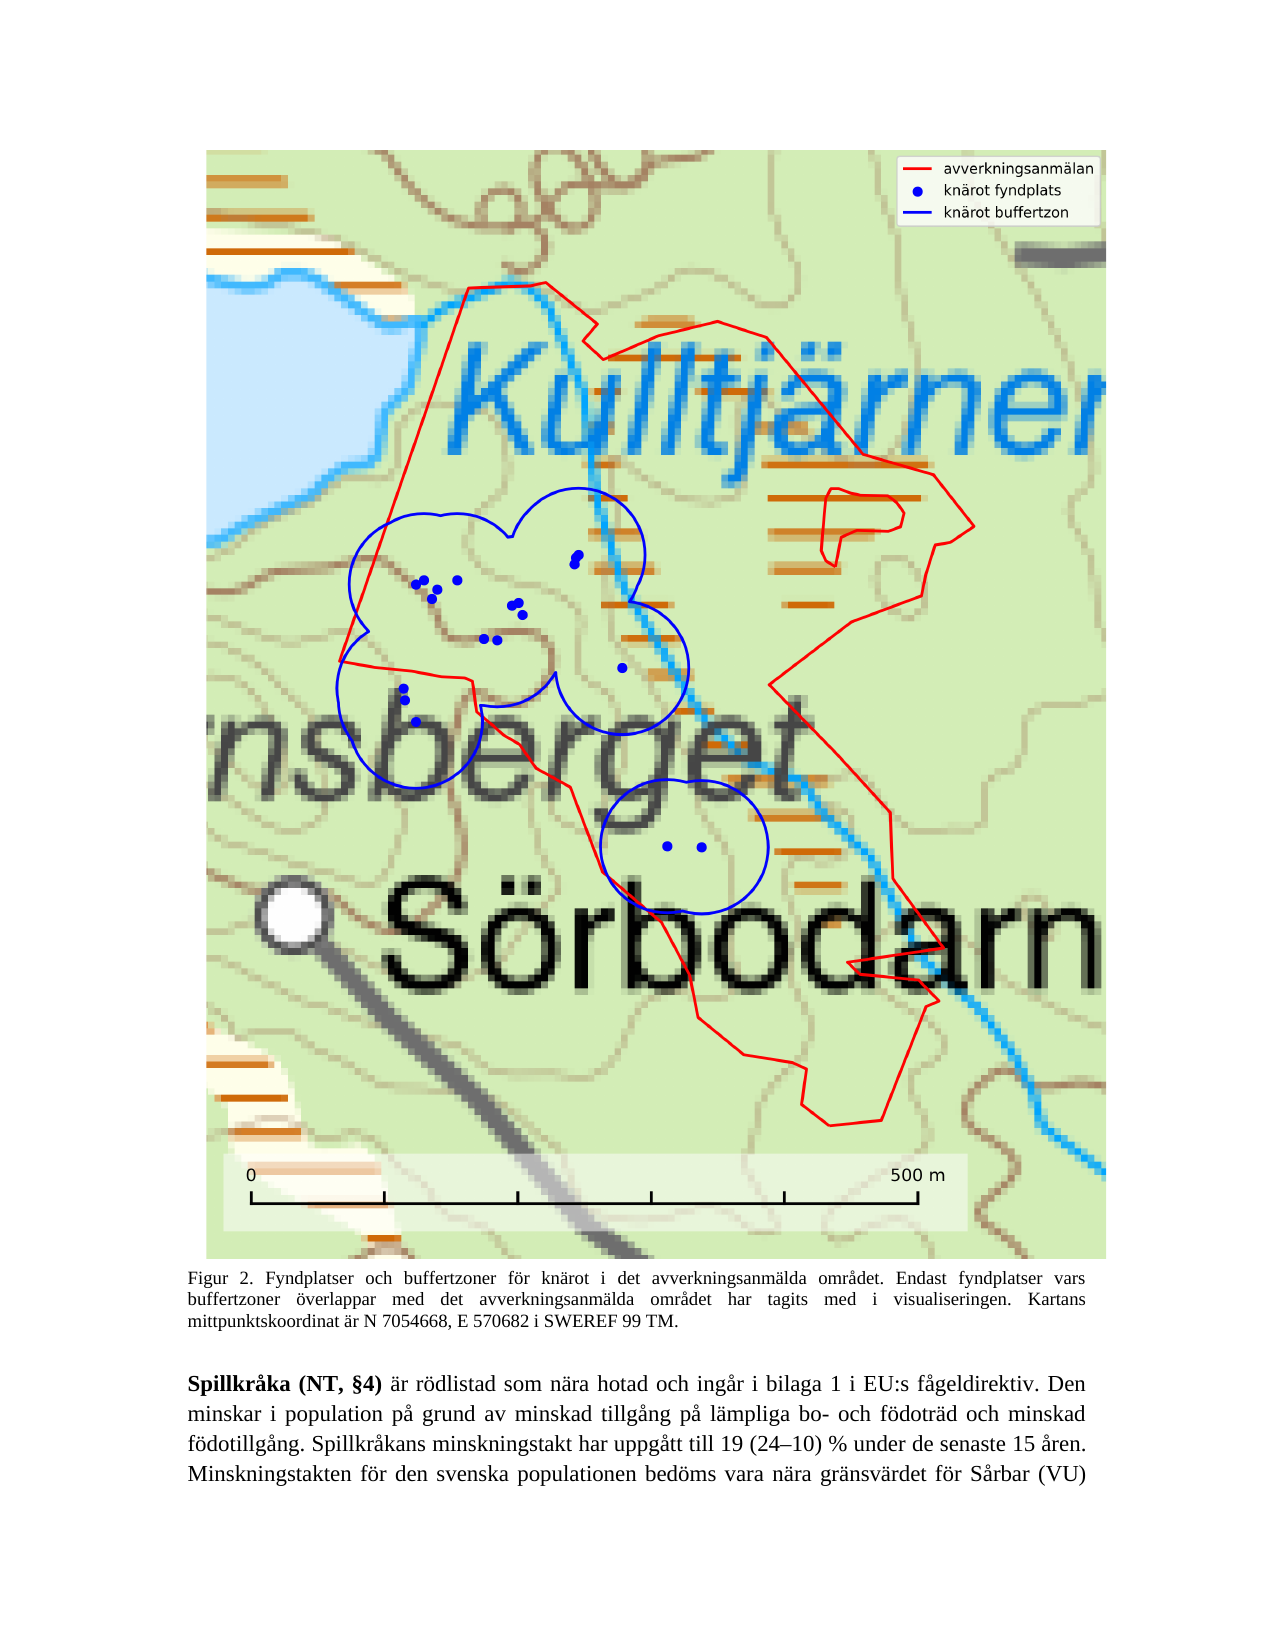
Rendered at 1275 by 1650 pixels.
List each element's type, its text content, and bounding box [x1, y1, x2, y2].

text Figur 2. Fyndplatser och buffertzoner för knärot i det avverkningsanmälda området. Endast fyndplatser vars buffertzoner överlappar med det avverkningsanmälda området har tagits med i visualiseringen. Kartans mittpunktskoordinat är N 7054668, E 570682 i SWEREF 99 TM. [187, 1267, 1087, 1331]
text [187, 1370, 1087, 1487]
picture [206, 150, 1107, 1259]
